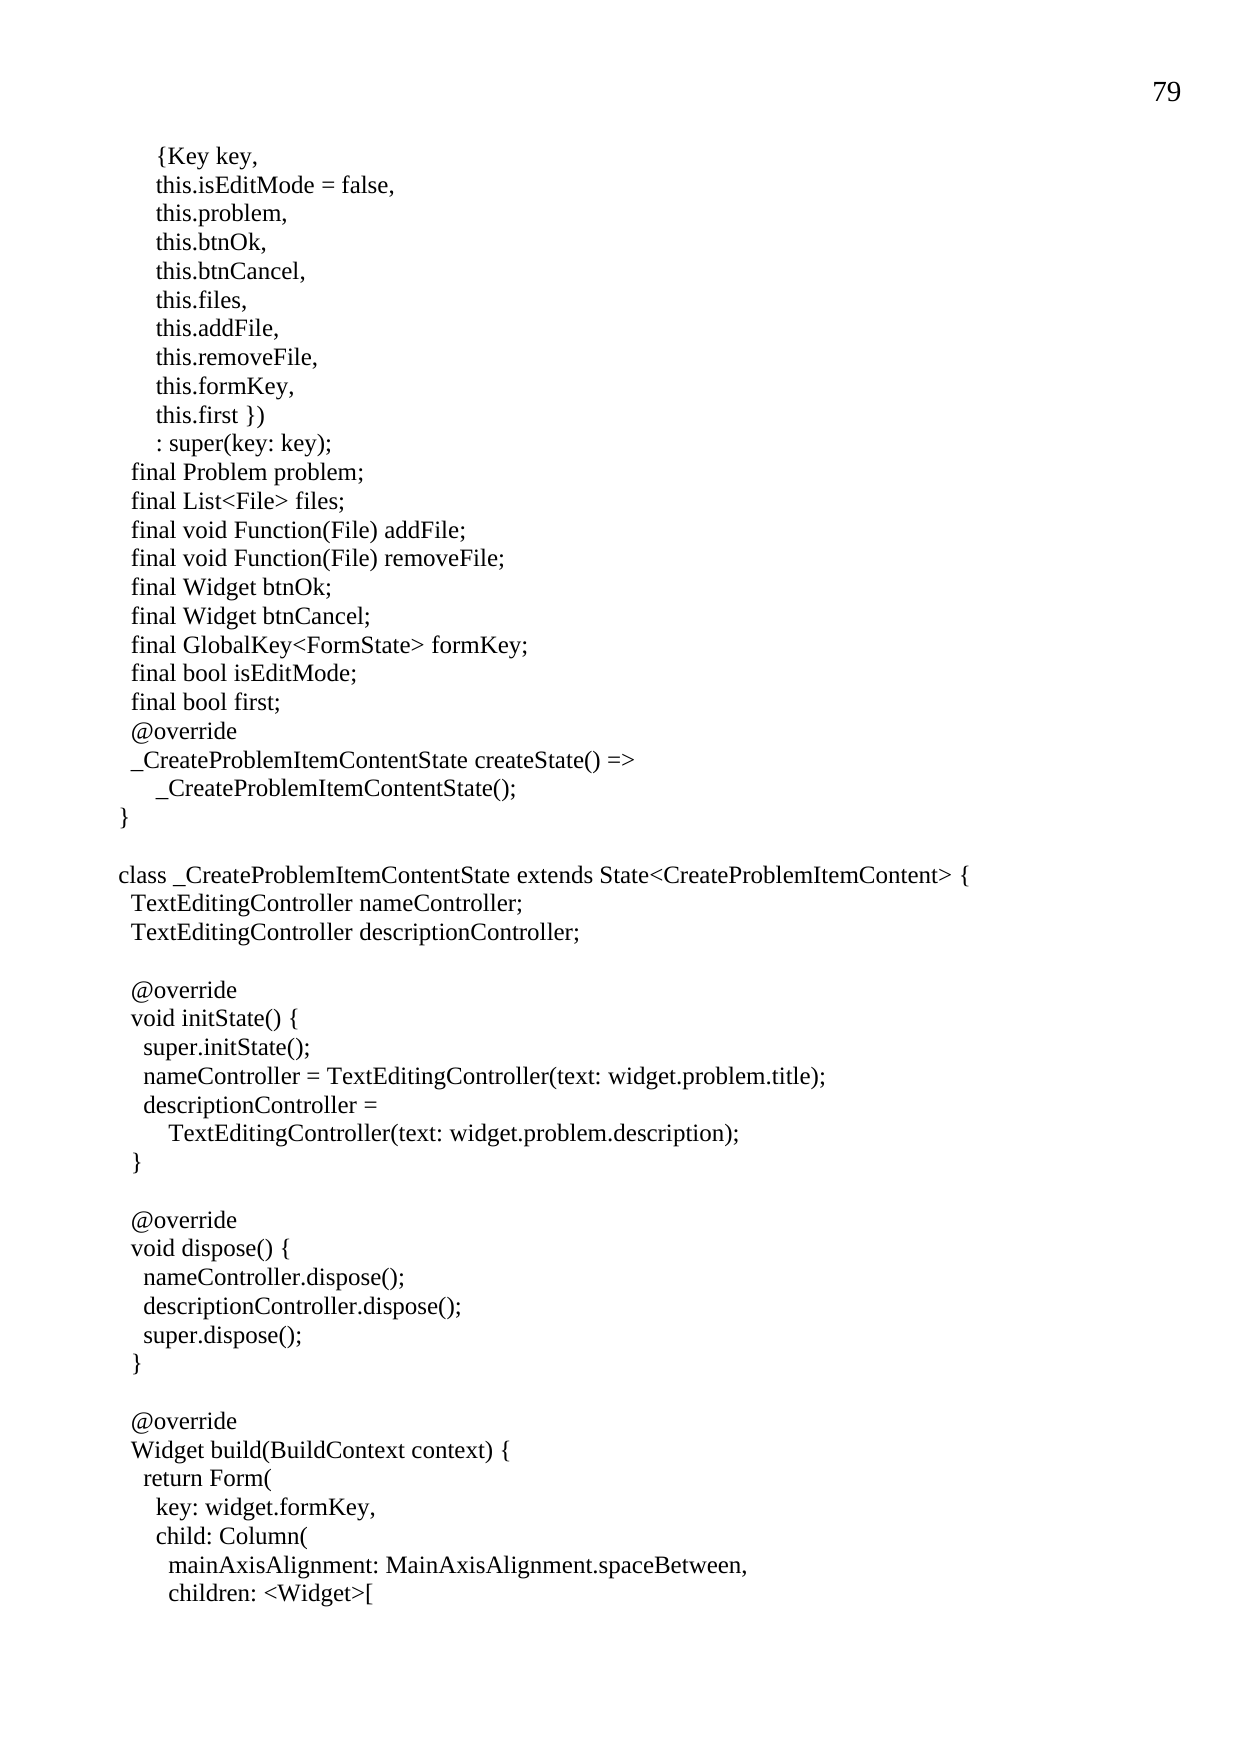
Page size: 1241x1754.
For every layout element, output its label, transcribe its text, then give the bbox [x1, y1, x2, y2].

text } [118, 1147, 1181, 1176]
text } [118, 1348, 1181, 1377]
text TextEditingController nameController; [118, 888, 1181, 917]
text @override [118, 1205, 1181, 1233]
text return Form( [118, 1463, 1181, 1492]
text @override [118, 1406, 1181, 1435]
text final bool isEditMode; [118, 658, 1181, 687]
text void dispose() { [118, 1233, 1181, 1262]
text super.initState(); [118, 1032, 1181, 1061]
text this.problem, [118, 198, 1181, 227]
text this.addFile, [118, 313, 1181, 342]
text Widget build(BuildContext context) { [118, 1435, 1181, 1463]
text children: <Widget>[ [118, 1578, 1181, 1607]
text final Problem problem; [118, 457, 1181, 486]
text key: widget.formKey, [118, 1492, 1181, 1521]
text this.removeFile, [118, 342, 1181, 371]
text this.isEditMode = false, [118, 170, 1181, 198]
text descriptionController = [118, 1090, 1181, 1118]
text final Widget btnCancel; [118, 601, 1181, 630]
text } [118, 802, 1181, 831]
text @override [118, 716, 1181, 745]
text nameController = TextEditingController(text: widget.problem.title); [118, 1061, 1181, 1090]
text final void Function(File) addFile; [118, 515, 1181, 543]
text child: Column( [118, 1521, 1181, 1550]
text this.btnOk, [118, 227, 1181, 256]
text _CreateProblemItemContentState(); [118, 773, 1181, 802]
text this.formKey, [118, 371, 1181, 400]
text {Key key, [118, 141, 1181, 170]
text class _CreateProblemItemContentState extends State<CreateProblemItemContent> { [118, 860, 1181, 888]
text this.first }) [118, 400, 1181, 428]
text this.files, [118, 285, 1181, 313]
text final List<File> files; [118, 486, 1181, 515]
text TextEditingController descriptionController; [118, 917, 1181, 946]
text final GlobalKey<FormState> formKey; [118, 630, 1181, 658]
text @override [118, 975, 1181, 1003]
text final void Function(File) removeFile; [118, 543, 1181, 572]
text final Widget btnOk; [118, 572, 1181, 601]
text void initState() { [118, 1003, 1181, 1032]
text TextEditingController(text: widget.problem.description); [118, 1118, 1181, 1147]
text descriptionController.dispose(); [118, 1291, 1181, 1320]
text : super(key: key); [118, 428, 1181, 457]
text final bool first; [118, 687, 1181, 716]
text super.dispose(); [118, 1320, 1181, 1348]
text _CreateProblemItemContentState createState() => [118, 745, 1181, 773]
text nameController.dispose(); [118, 1262, 1181, 1291]
text mainAxisAlignment: MainAxisAlignment.spaceBetween, [118, 1550, 1181, 1578]
text this.btnCancel, [118, 256, 1181, 285]
